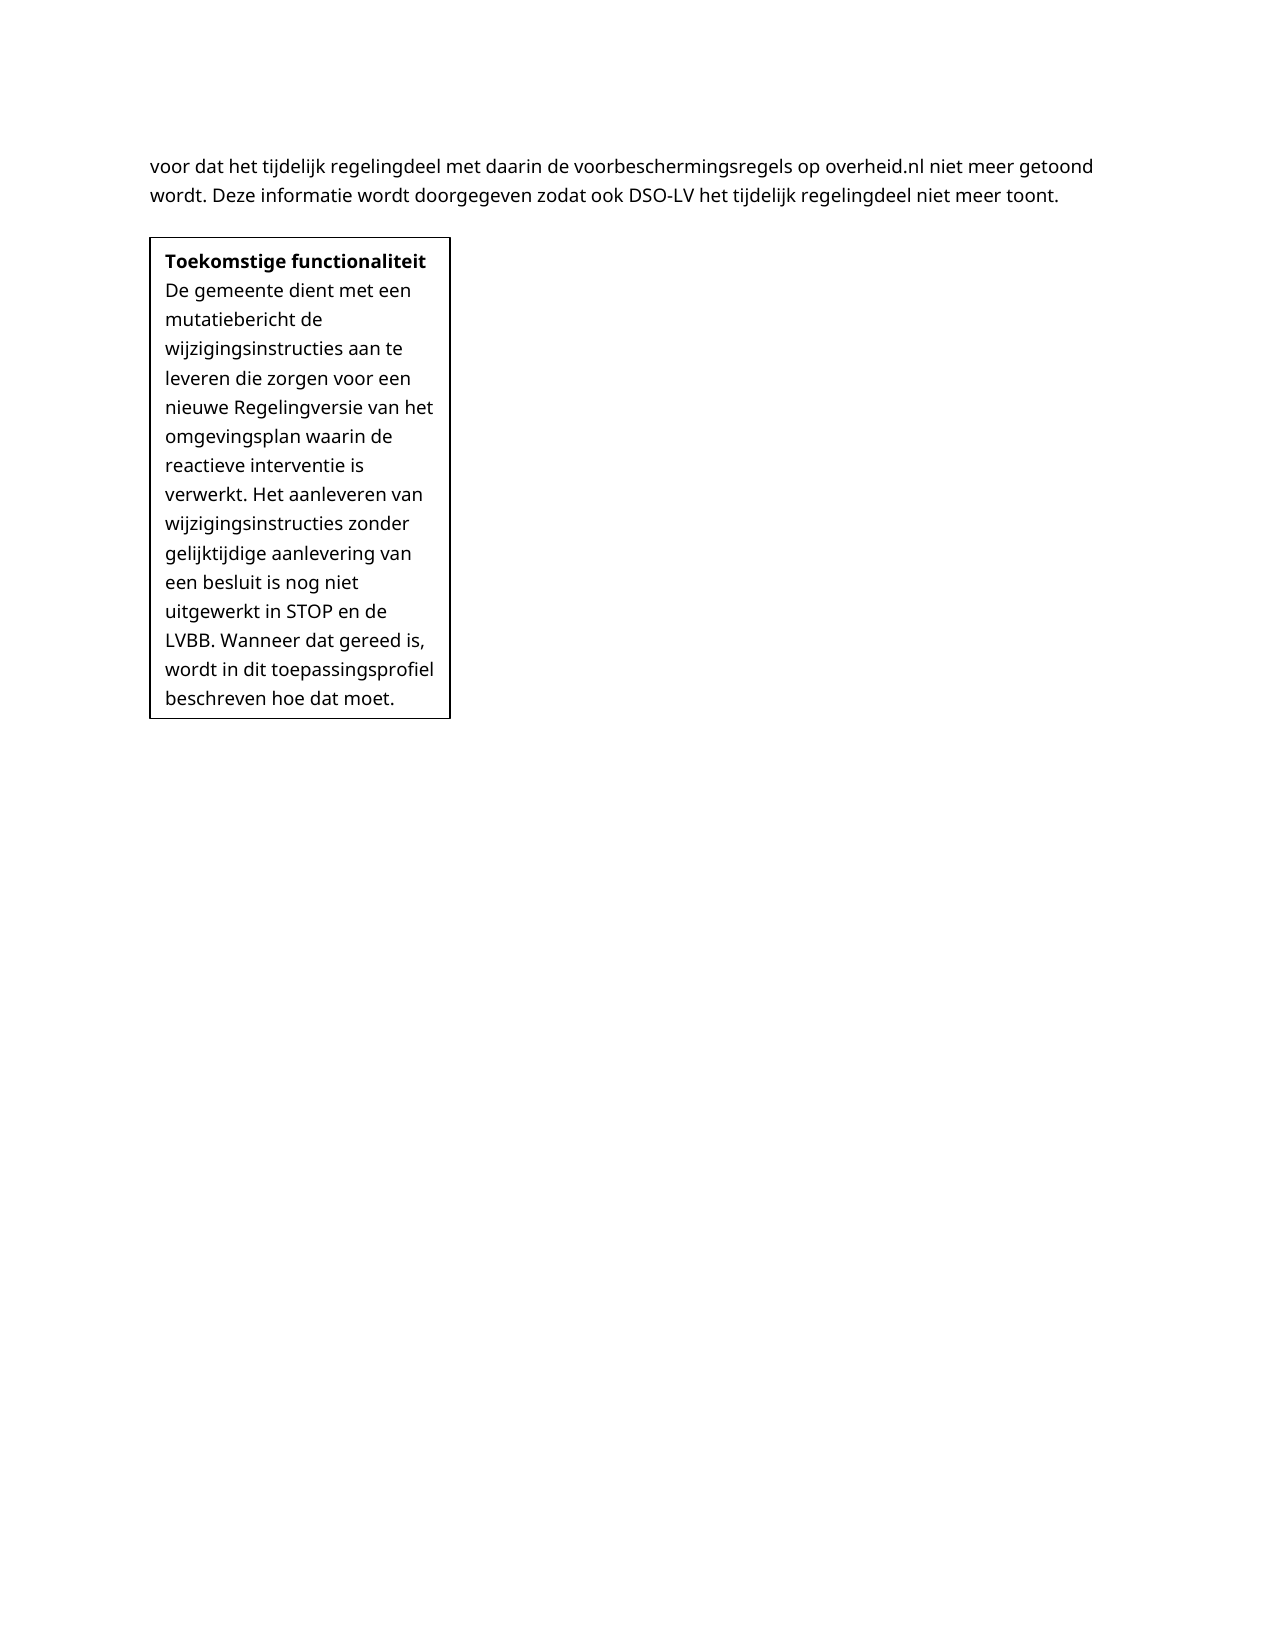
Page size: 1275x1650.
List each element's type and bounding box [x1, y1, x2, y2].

text [150, 150, 1125, 208]
